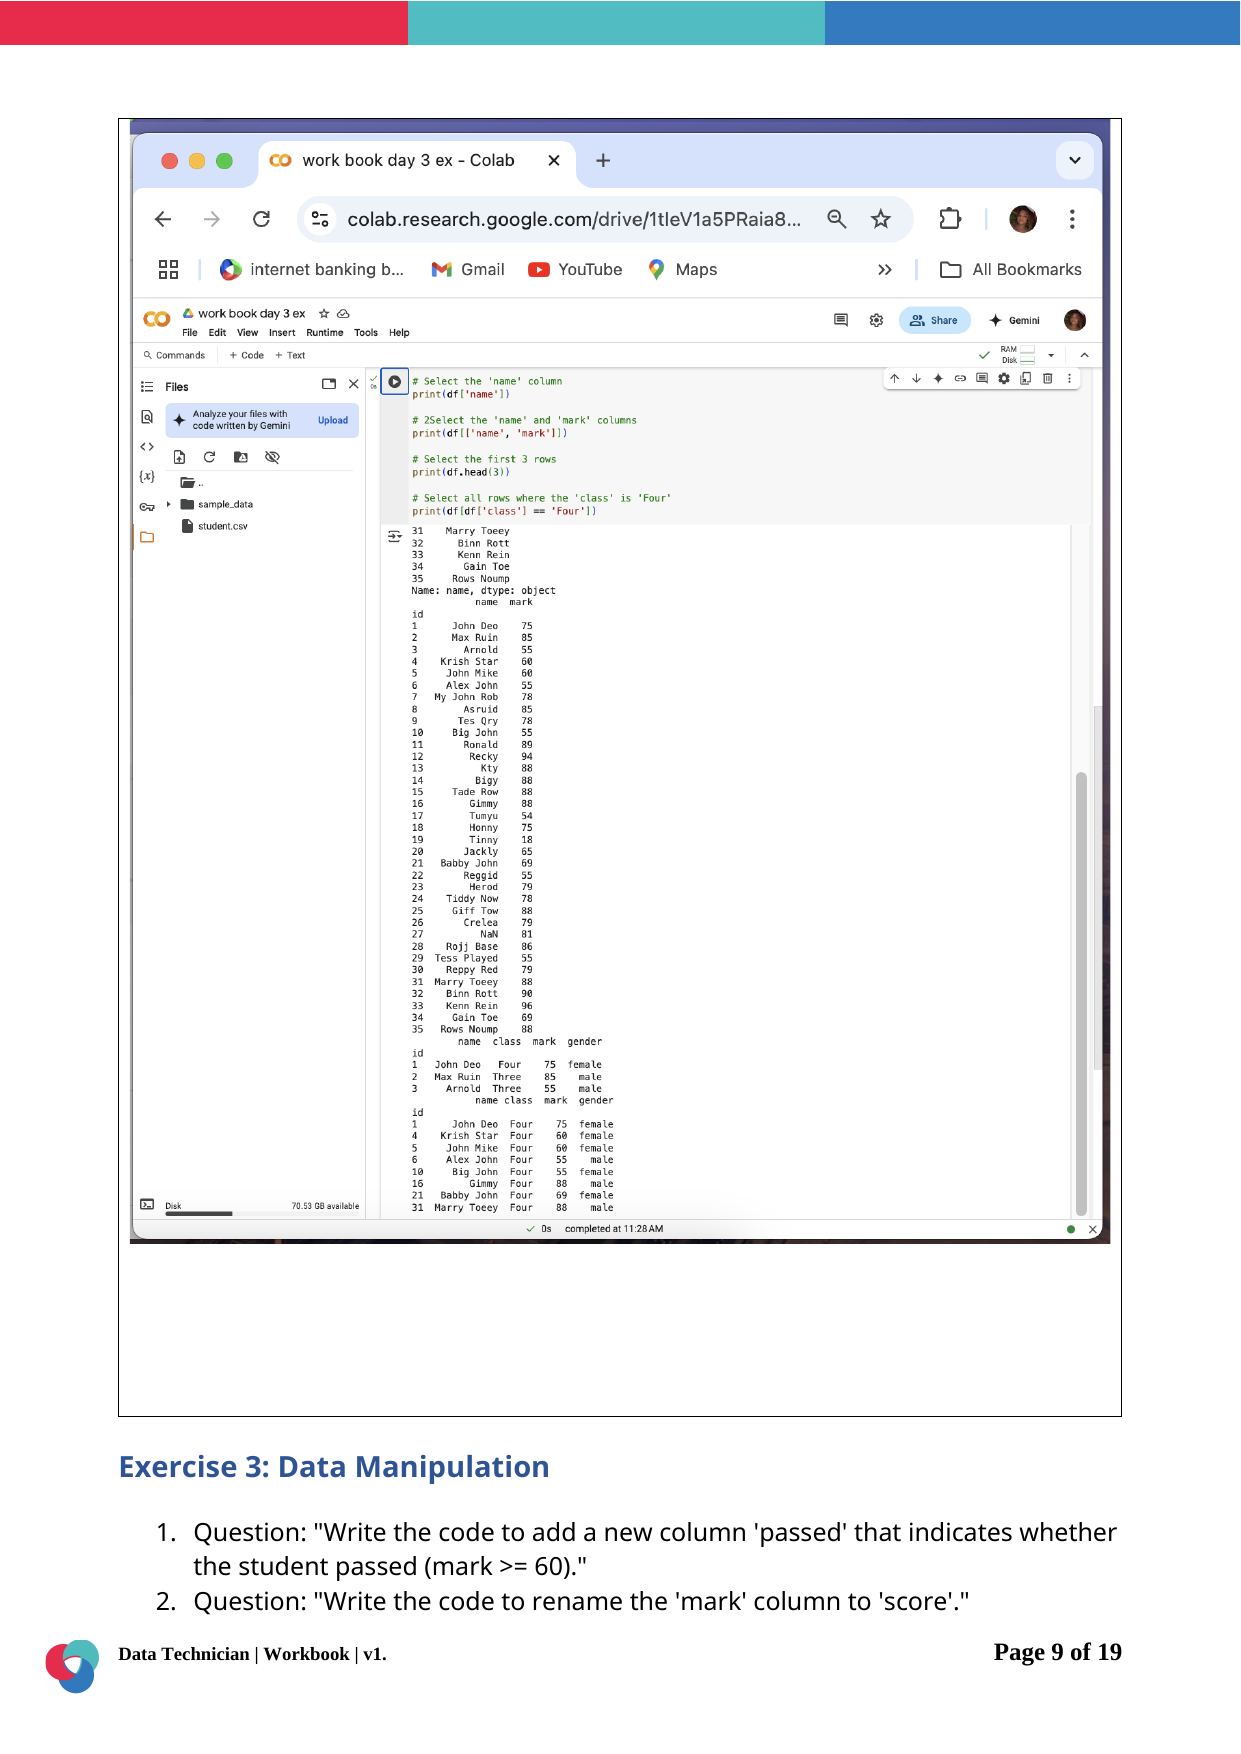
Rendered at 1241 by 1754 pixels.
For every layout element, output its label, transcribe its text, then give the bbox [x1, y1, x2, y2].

picture [45, 1640, 100, 1694]
table_header [119, 119, 1121, 1416]
list Question: "Write the code to add a new column 'passed' that indicates whether the student passed (mark >= 60)." [156, 1515, 1122, 1583]
list Question: "Write the code to rename the 'mark' column to 'score'." [156, 1583, 1122, 1617]
picture [129, 119, 1111, 1244]
subtitle Exercise 3: Data Manipulation [118, 1446, 1122, 1486]
